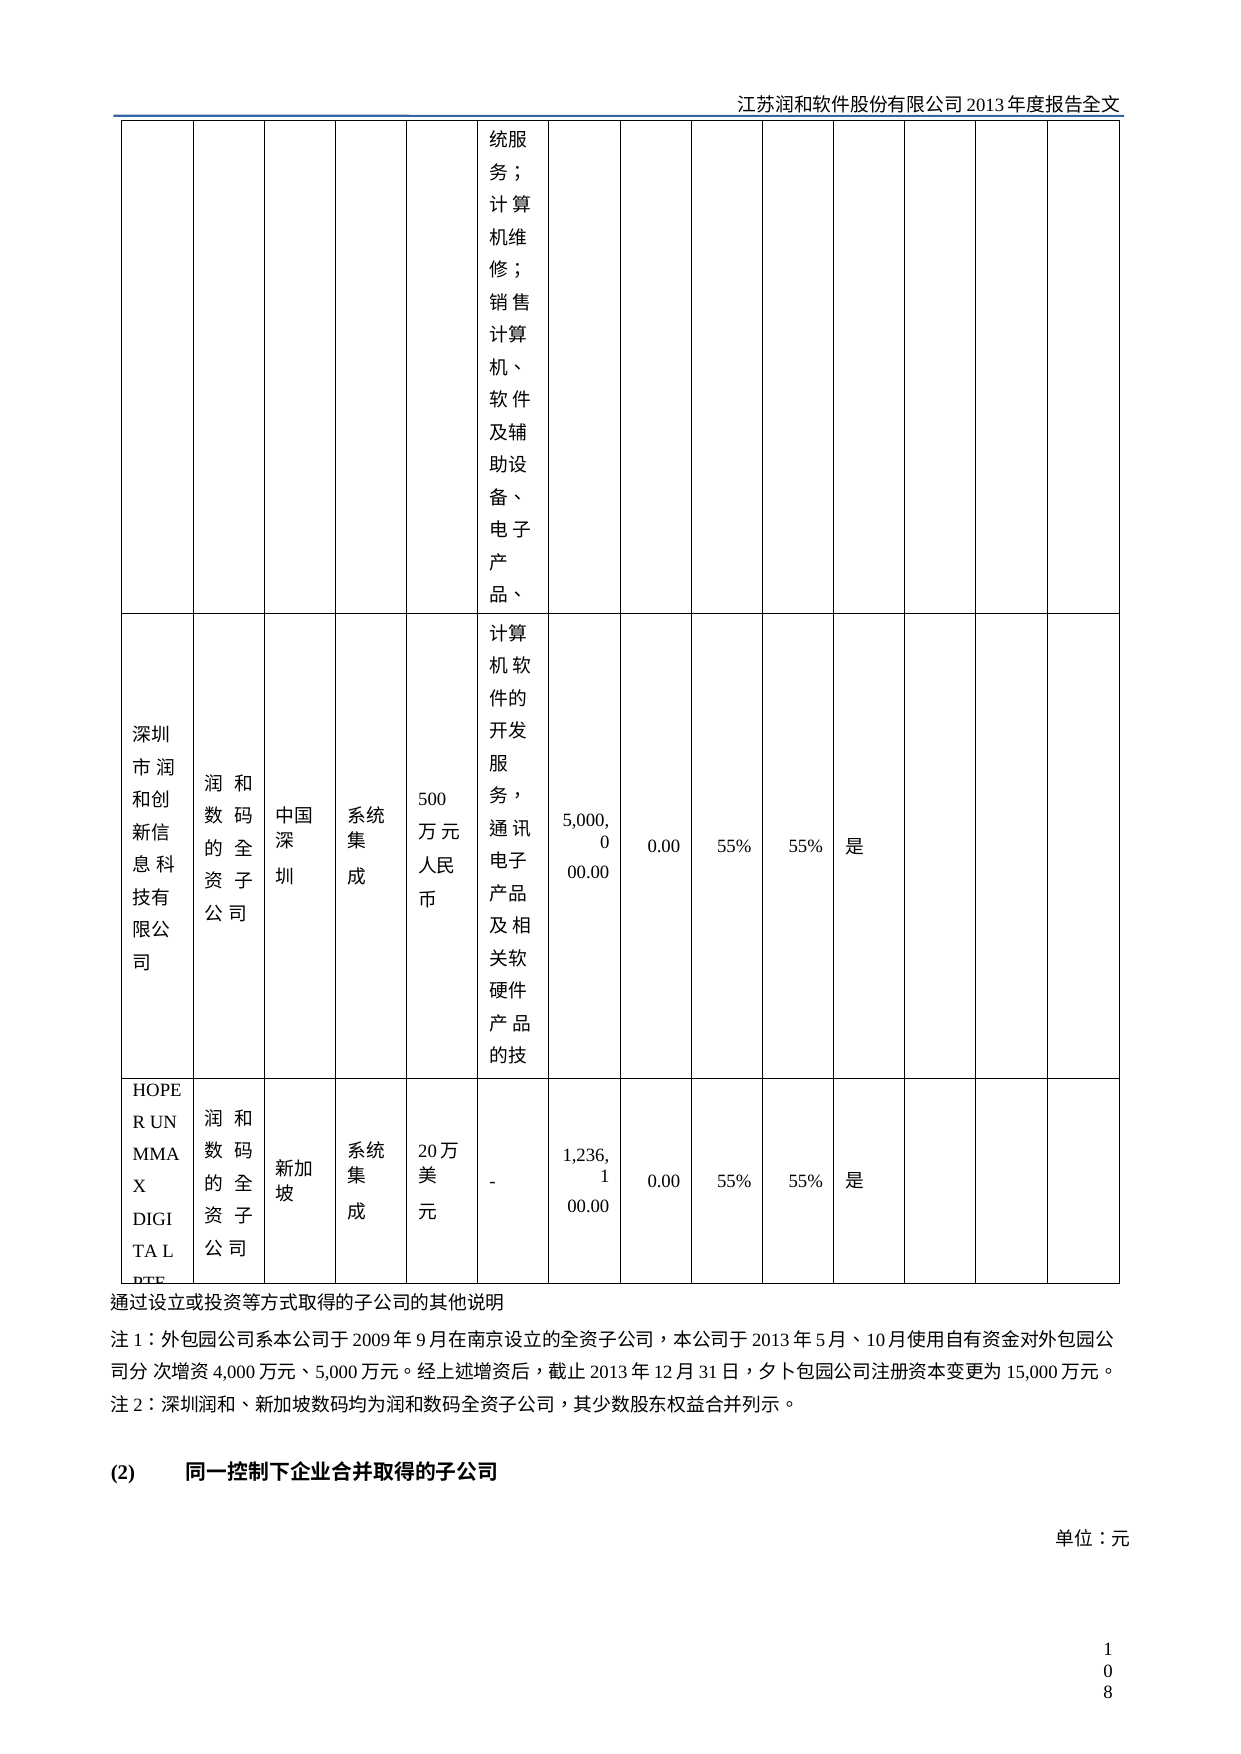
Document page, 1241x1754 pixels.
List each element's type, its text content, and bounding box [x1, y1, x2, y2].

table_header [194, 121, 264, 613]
text 单位：元 [111, 1525, 1130, 1551]
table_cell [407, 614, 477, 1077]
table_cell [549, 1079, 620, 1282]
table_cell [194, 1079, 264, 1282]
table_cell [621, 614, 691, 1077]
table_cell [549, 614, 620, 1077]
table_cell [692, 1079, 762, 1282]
list 同一控制下企业合并取得的子公司 [111, 1457, 1130, 1486]
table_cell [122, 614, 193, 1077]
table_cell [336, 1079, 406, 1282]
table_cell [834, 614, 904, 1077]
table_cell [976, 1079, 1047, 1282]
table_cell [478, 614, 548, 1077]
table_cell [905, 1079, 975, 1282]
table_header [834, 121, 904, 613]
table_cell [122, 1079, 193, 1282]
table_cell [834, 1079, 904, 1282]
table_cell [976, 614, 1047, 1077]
text 注2：深圳润和、新加坡数码均为润和数码全资子公司，其少数股东权益合并列示。 [111, 1385, 1130, 1418]
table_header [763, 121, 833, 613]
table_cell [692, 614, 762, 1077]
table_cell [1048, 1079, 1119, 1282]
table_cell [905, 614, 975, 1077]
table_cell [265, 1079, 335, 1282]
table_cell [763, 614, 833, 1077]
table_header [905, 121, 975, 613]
text 注1：外包园公司系本公司于2009年9月在南京设立的全资子公司，本公司于2013年5月、10月使用自有资金对外包园公司分 次增资4,000万元、5,000万元。经上述增资后，截止2013年12月31日，夕卜包园公司注册资本变更为15,000万元。 [111, 1320, 1130, 1385]
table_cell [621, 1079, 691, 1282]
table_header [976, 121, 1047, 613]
text 通过设立或投资等方式取得的子公司的其他说明 [111, 1283, 1130, 1316]
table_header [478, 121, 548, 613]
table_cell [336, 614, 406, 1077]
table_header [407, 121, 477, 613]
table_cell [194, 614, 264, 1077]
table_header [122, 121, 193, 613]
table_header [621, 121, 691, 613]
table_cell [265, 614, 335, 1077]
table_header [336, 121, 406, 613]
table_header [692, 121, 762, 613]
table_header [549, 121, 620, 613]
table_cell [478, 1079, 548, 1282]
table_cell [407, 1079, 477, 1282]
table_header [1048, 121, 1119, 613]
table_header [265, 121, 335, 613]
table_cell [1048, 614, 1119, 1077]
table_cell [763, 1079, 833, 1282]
